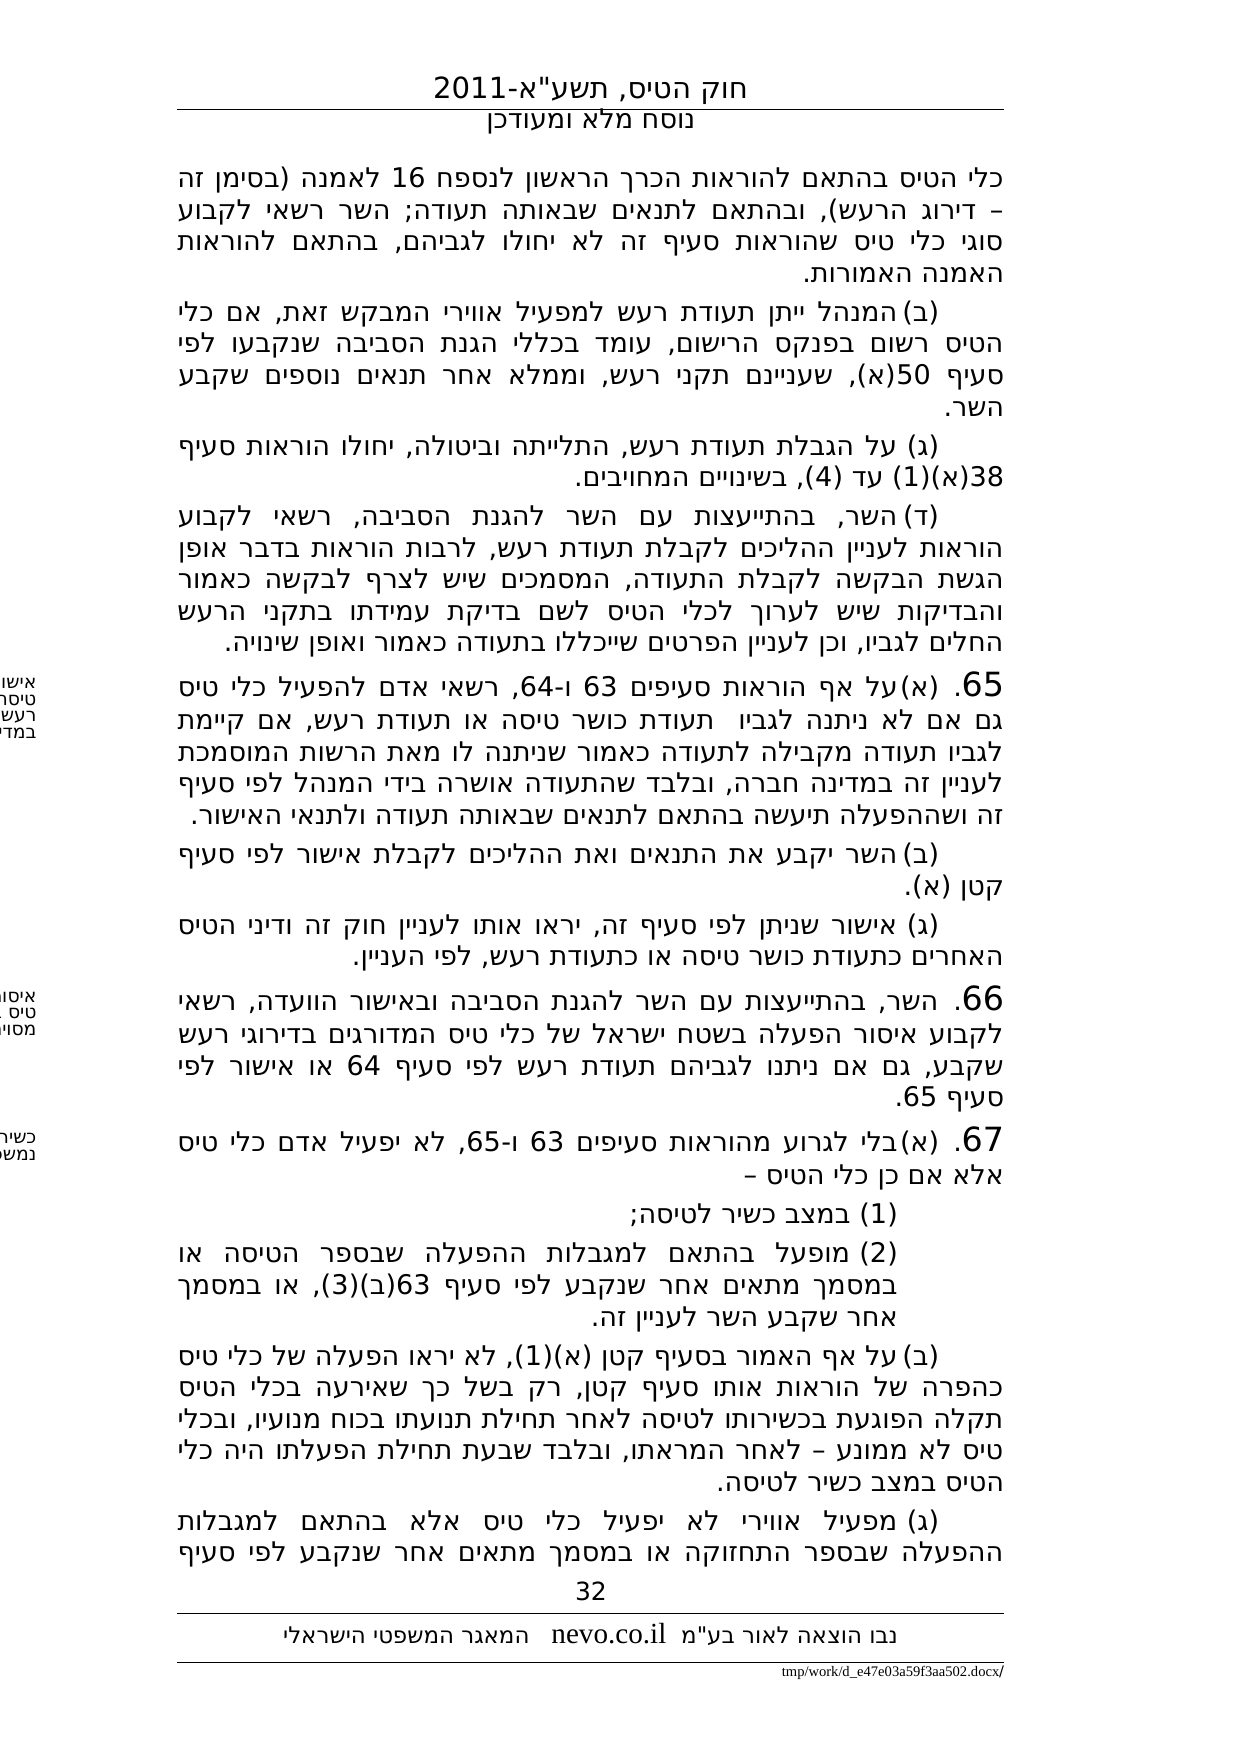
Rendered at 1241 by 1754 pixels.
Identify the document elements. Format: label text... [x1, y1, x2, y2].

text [177, 1505, 1004, 1568]
text 67. (א) בלי לגרוע מהוראות סעיפים 63 ו-65, לא יפעיל אדם כלי טיס אלא אם כן כלי הטיס – [177, 1121, 1004, 1191]
text 65. (א) על אף הוראות סעיפים 63 ו-64, רשאי אדם להפעיל כלי טיס גם אם לא ניתנה לגביו תעודת כושר טיסה או תעודת רעש, אם קיימת לגביו תעודה מקבילה לתעודה כאמור שניתנה לו מאת הרשות המוסמכת לעניין זה במדינה חברה, ובלבד שהתעודה אושרה בידי המנהל לפי סעיף זה ושההפעלה תיעשה בהתאם לתנאים שבאותה תעודה ולתנאי האישור. [177, 666, 1004, 831]
text (ג) אישור שניתן לפי סעיף זה, יראו אותו לעניין חוק זה ודיני הטיס האחרים כתעודת כושר טיסה או כתעודת רעש, לפי העניין. [177, 909, 1004, 972]
text (ב) על אף האמור בסעיף קטן (א)(1), לא יראו הפעלה של כלי טיס כהפרה של הוראות אותו סעיף קטן, רק בשל כך שאירעה בכלי הטיס תקלה הפוגעת בכשירותו לטיסה לאחר תחילת תנועתו בכוח מנועיו, ובכלי טיס לא ממונע – לאחר המראתו, ובלבד שבעת תחילת הפעלתו היה כלי הטיס במצב כשיר לטיסה. [177, 1340, 1004, 1498]
text (ד) השר, בהתייעצות עם השר להגנת הסביבה, רשאי לקבוע הוראות לעניין ההליכים לקבלת תעודת רעש, לרבות הוראות בדבר אופן הגשת הבקשה לקבלת התעודה, המסמכים שיש לצרף לבקשה כאמור והבדיקות שיש לערוך לכלי הטיס לשם בדיקת עמידתו בתקני הרעש החלים לגביו, וכן לעניין הפרטים שייכללו בתעודה כאמור ואופן שינויה. [177, 501, 1004, 658]
text (ב) השר יקבע את התנאים ואת ההליכים לקבלת אישור לפי סעיף קטן (א). [177, 838, 1004, 902]
text (ב) המנהל ייתן תעודת רעש למפעיל אווירי המבקש זאת, אם כלי הטיס רשום בפנקס הרישום, עומד בכללי הגנת הסביבה שנקבעו לפי סעיף 50(א), שעניינם תקני רעש, וממלא אחר תנאים נוספים שקבע השר. [177, 296, 1004, 422]
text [177, 162, 1004, 289]
text (ג) על הגבלת תעודת רעש, התלייתה וביטולה, יחולו הוראות סעיף 38(א)(1) עד (4), בשינויים המחויבים. [177, 430, 1004, 493]
text 66. השר, בהתייעצות עם השר להגנת הסביבה ובאישור הוועדה, רשאי לקבוע איסור הפעלה בשטח ישראל של כלי טיס המדורגים בדירוגי רעש שקבע, גם אם ניתנו לגביהם תעודת רעש לפי סעיף 64 או אישור לפי סעיף 65. [177, 980, 1004, 1113]
text (2) מופעל בהתאם למגבלות ההפעלה שבספר הטיסה או במסמך מתאים אחר שנקבע לפי סעיף 63(ב)(3), או במסמך אחר שקבע השר לעניין זה. [177, 1238, 898, 1332]
text (1) במצב כשיר לטיסה; [177, 1199, 898, 1230]
